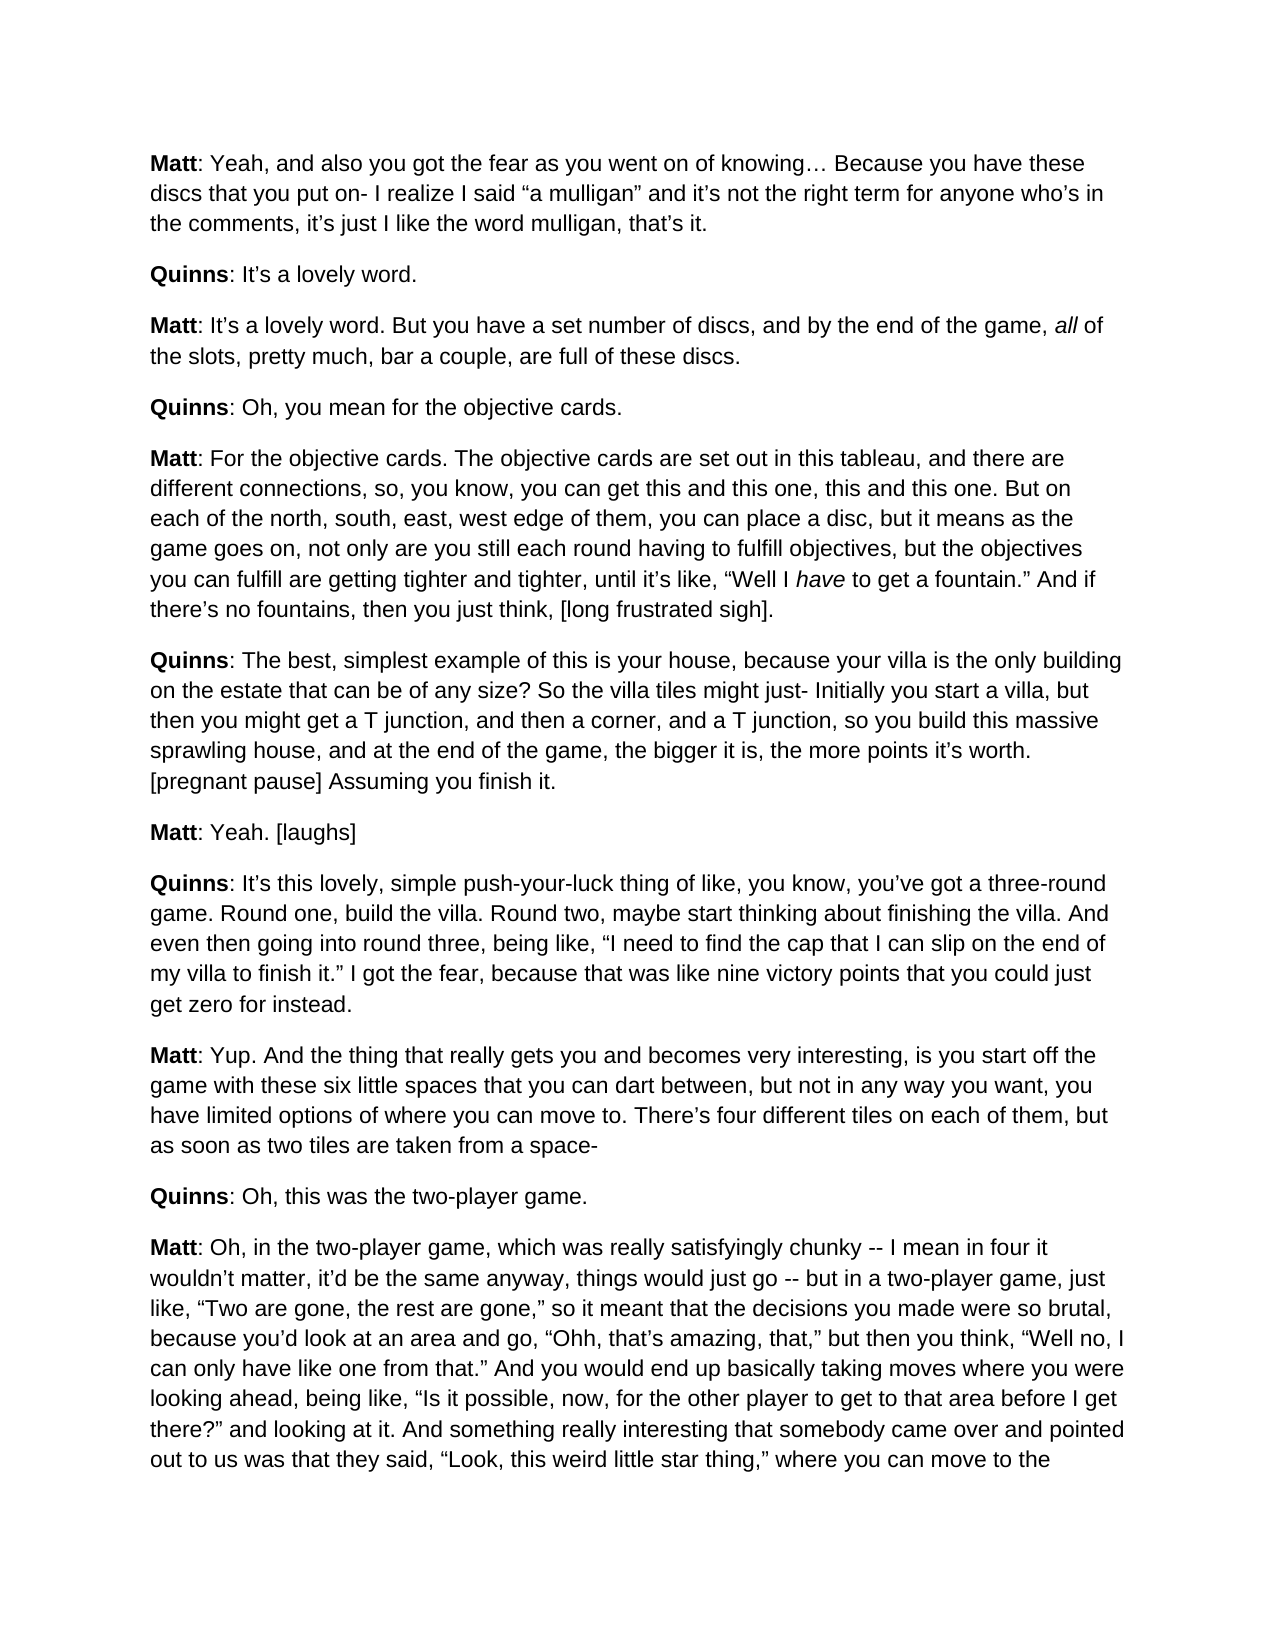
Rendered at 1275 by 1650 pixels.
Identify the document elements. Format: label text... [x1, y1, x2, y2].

text Matt: Yup. And the thing that really gets you and becomes very interesting, is you start off the game with these six little spaces that you can dart between, but not in any way you want, you have limited options of where you can move to. There’s four different tiles on each of them, but as soon as two tiles are taken from a space- [150, 1042, 1125, 1159]
text Matt: For the objective cards. The objective cards are set out in this tableau, and there are different connections, so, you know, you can get this and this one, this and this one. But on each of the north, south, east, west edge of them, you can place a disc, but it means as the game goes on, not only are you still each round having to fulfill objectives, but the objectives you can fulfill are getting tighter and tighter, until it’s like, “Well I have to get a fountain.” And if there’s no fountains, then you just think, [long frustrated sigh]. [150, 445, 1125, 622]
text Matt: It’s a lovely word. But you have a set number of discs, and by the end of the game, all of the slots, pretty much, bar a couple, are full of these discs. [150, 312, 1125, 369]
text Quinns: Oh, this was the two-player game. [150, 1183, 1125, 1210]
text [150, 1234, 1125, 1472]
text Quinns: It’s a lovely word. [150, 261, 1125, 288]
text Quinns: It’s this lovely, simple push-your-luck thing of like, you know, you’ve got a three-round game. Round one, build the villa. Round two, maybe start thinking about finishing the villa. And even then going into round three, being like, “I need to find the cap that I can slip on the end of my villa to finish it.” I got the fear, because that was like nine victory points that you could just get zero for instead. [150, 870, 1125, 1017]
text Quinns: The best, simplest example of this is your house, because your villa is the only building on the estate that can be of any size? So the villa tiles might just- Initially you start a villa, but then you might get a T junction, and then a corner, and a T junction, so you build this massive sprawling house, and at the end of the game, the bigger it is, the more points it’s worth. [pregnant pause] Assuming you finish it. [150, 647, 1125, 794]
text Matt: Yeah. [laughs] [150, 819, 1125, 845]
text Quinns: Oh, you mean for the objective cards. [150, 394, 1125, 420]
text Matt: Yeah, and also you got the fear as you went on of knowing… Because you have these discs that you put on- I realize I said “a mulligan” and it’s not the right term for anyone who’s in the comments, it’s just I like the word mulligan, that’s it. [150, 150, 1125, 237]
